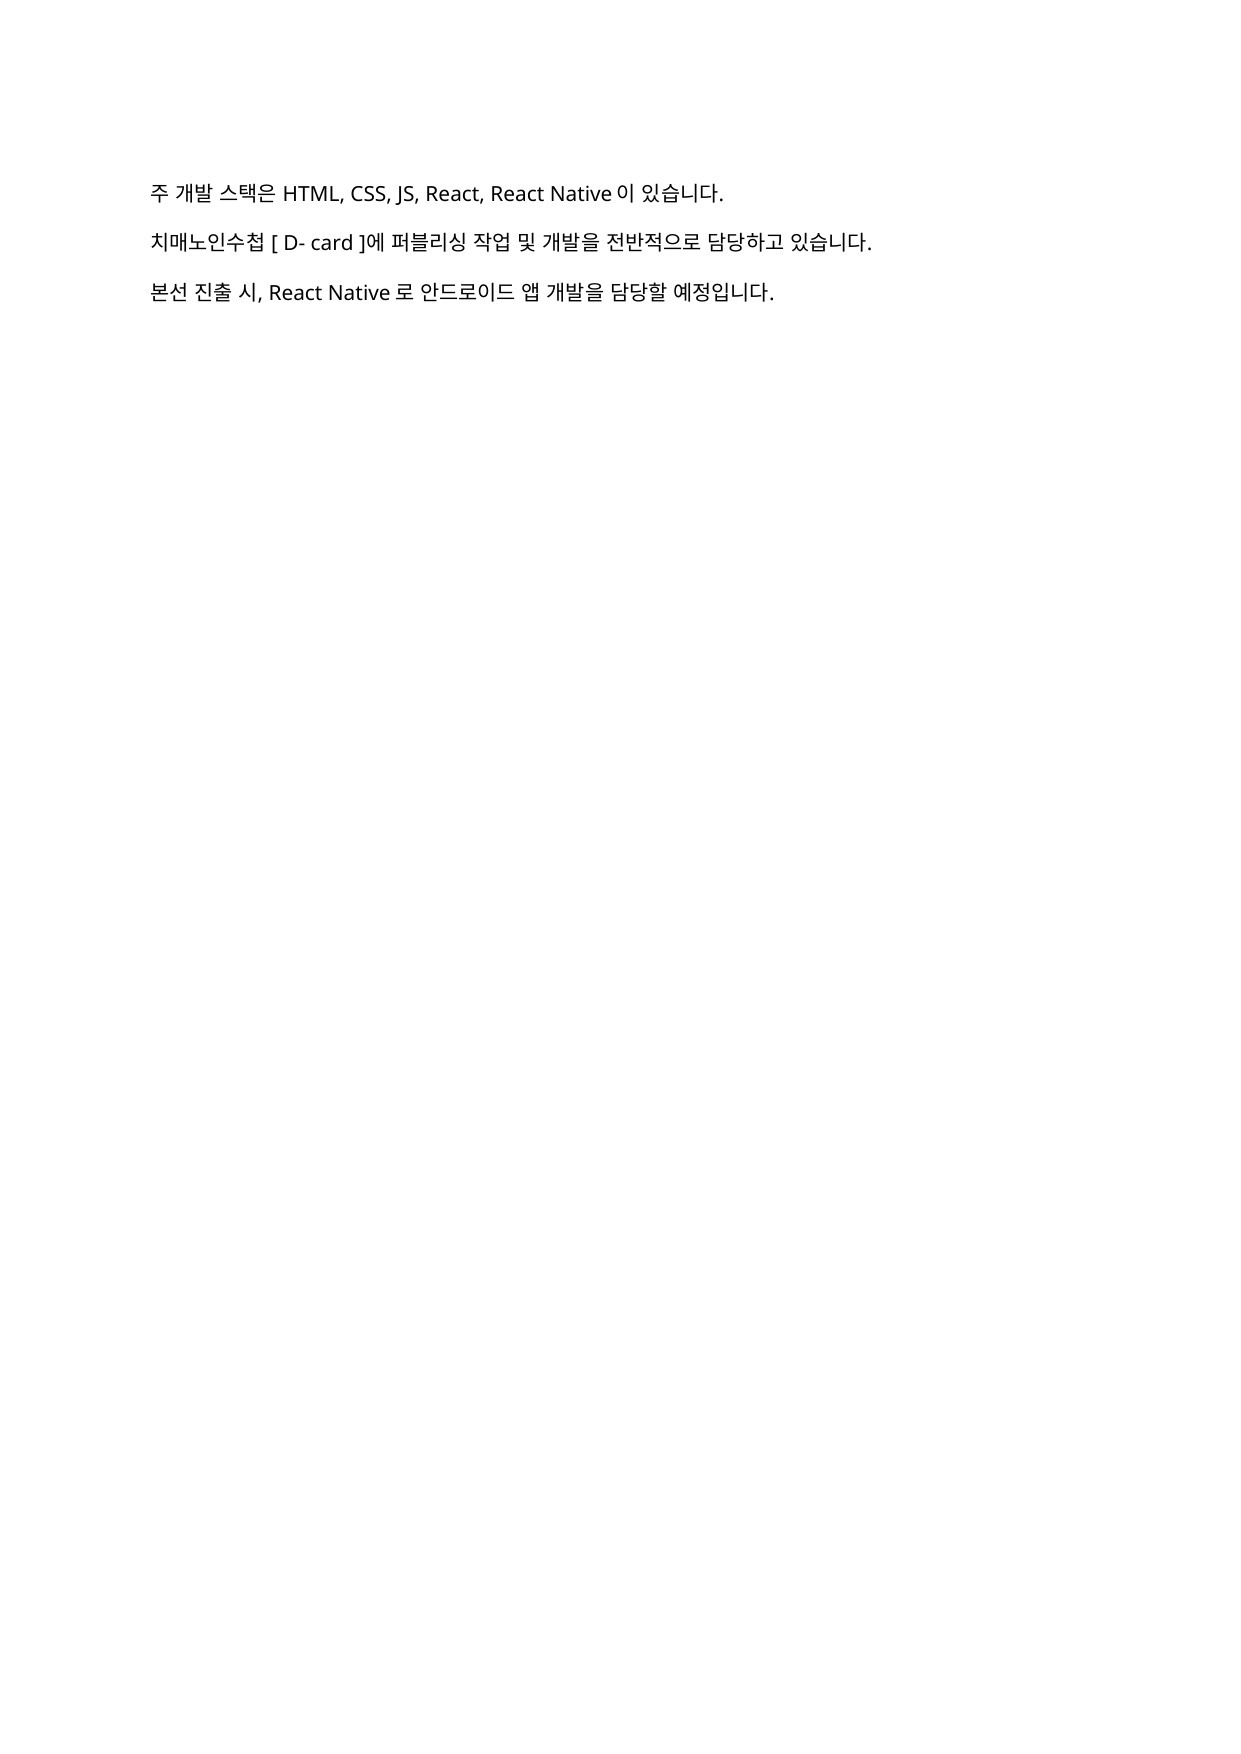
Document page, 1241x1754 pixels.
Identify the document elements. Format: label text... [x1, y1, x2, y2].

text 주 개발 스택은 HTML, CSS, JS, React, React Native이 있습니다. [150, 177, 1090, 207]
text 치매노인수첩 [ D- card ]에 퍼블리싱 작업 및 개발을 전반적으로 담당하고 있습니다. [150, 227, 1090, 257]
text 본선 진출 시, React Native로 안드로이드 앱 개발을 담당할 예정입니다. [150, 276, 1090, 306]
